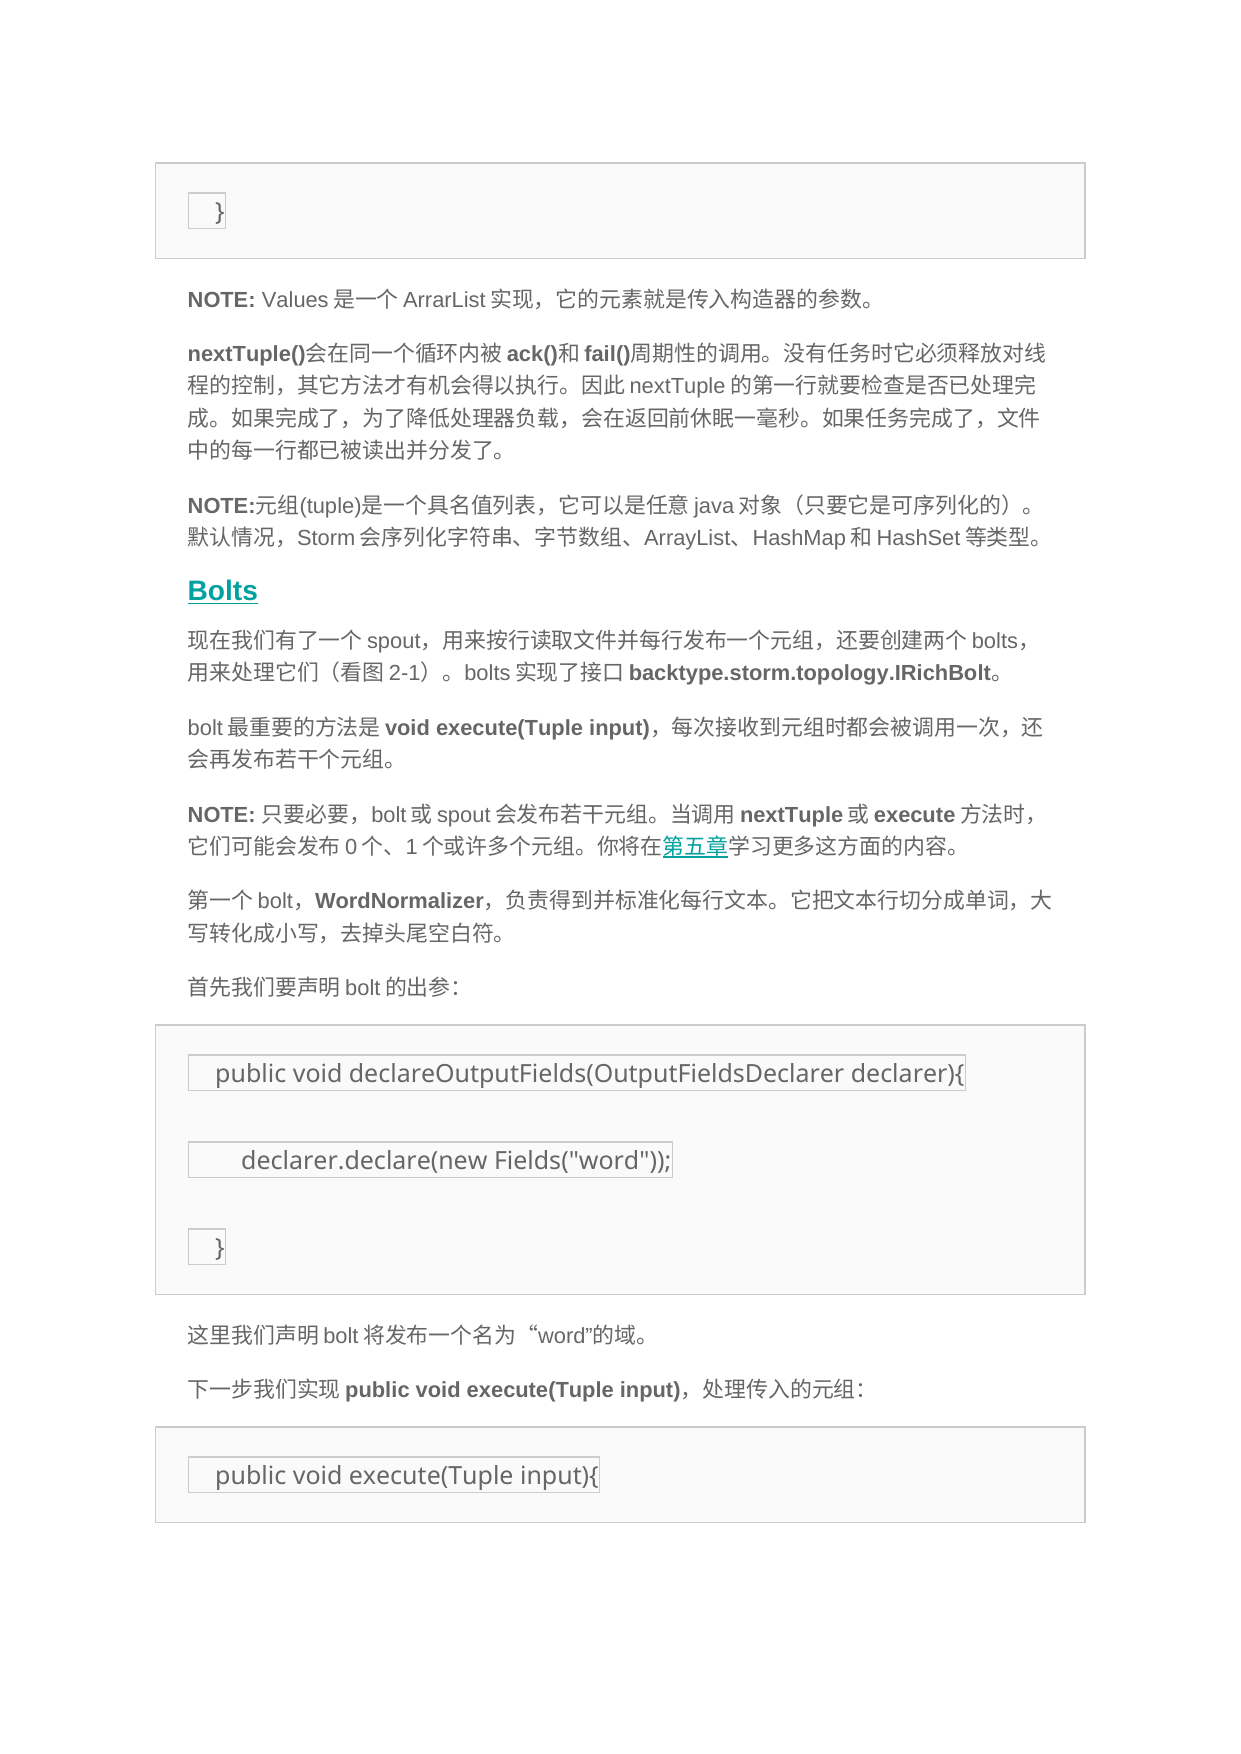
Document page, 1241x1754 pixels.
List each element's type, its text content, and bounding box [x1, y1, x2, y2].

text } [156, 164, 1084, 258]
subtitle Bolts [187, 574, 1053, 607]
text nextTuple()会在同一个循环内被ack()和fail()周期性的调用。没有任务时它必须释放对线程的控制，其它方法才有机会得以执行。因此nextTuple的第一行就要检查是否已处理完成。如果完成了，为了降低处理器负载，会在返回前休眠一毫秒。如果任务完成了，文件中的每一行都已被读出并分发了。 [187, 336, 1053, 466]
text declarer.declare(new Fields("word")); [156, 1111, 1084, 1192]
text NOTE: Values是一个ArrarList实现，它的元素就是传入构造器的参数。 [187, 281, 1053, 314]
text 现在我们有了一个spout，用来按行读取文件并每行发布一个元组，还要创建两个bolts，用来处理它们（看图2-1）。bolts实现了接口backtype.storm.topology.IRichBolt。 [187, 622, 1053, 687]
text bolt最重要的方法是void execute(Tuple input)，每次接收到元组时都会被调用一次，还会再发布若干个元组。 [187, 709, 1053, 774]
text public void execute(Tuple input){ [156, 1428, 1084, 1522]
text 下一步我们实现public void execute(Tuple input)，处理传入的元组： [187, 1372, 1053, 1404]
text public void declareOutputFields(OutputFieldsDeclarer declarer){ [156, 1026, 1084, 1105]
text 这里我们声明bolt将发布一个名为“word”的域。 [187, 1317, 1053, 1350]
text } [156, 1198, 1084, 1294]
text NOTE: 只要必要，bolt或spout会发布若干元组。当调用nextTuple或execute方法时，它们可能会发布0个、1个或许多个元组。你将在第五章学习更多这方面的内容。 [187, 796, 1053, 861]
text 首先我们要声明bolt的出参： [187, 970, 1053, 1002]
text NOTE:元组(tuple)是一个具名值列表，它可以是任意java对象（只要它是可序列化的）。默认情况，Storm会序列化字符串、字节数组、ArrayList、HashMap和HashSet等类型。 [187, 487, 1053, 552]
text 第一个bolt，WordNormalizer，负责得到并标准化每行文本。它把文本行切分成单词，大写转化成小写，去掉头尾空白符。 [187, 883, 1053, 948]
